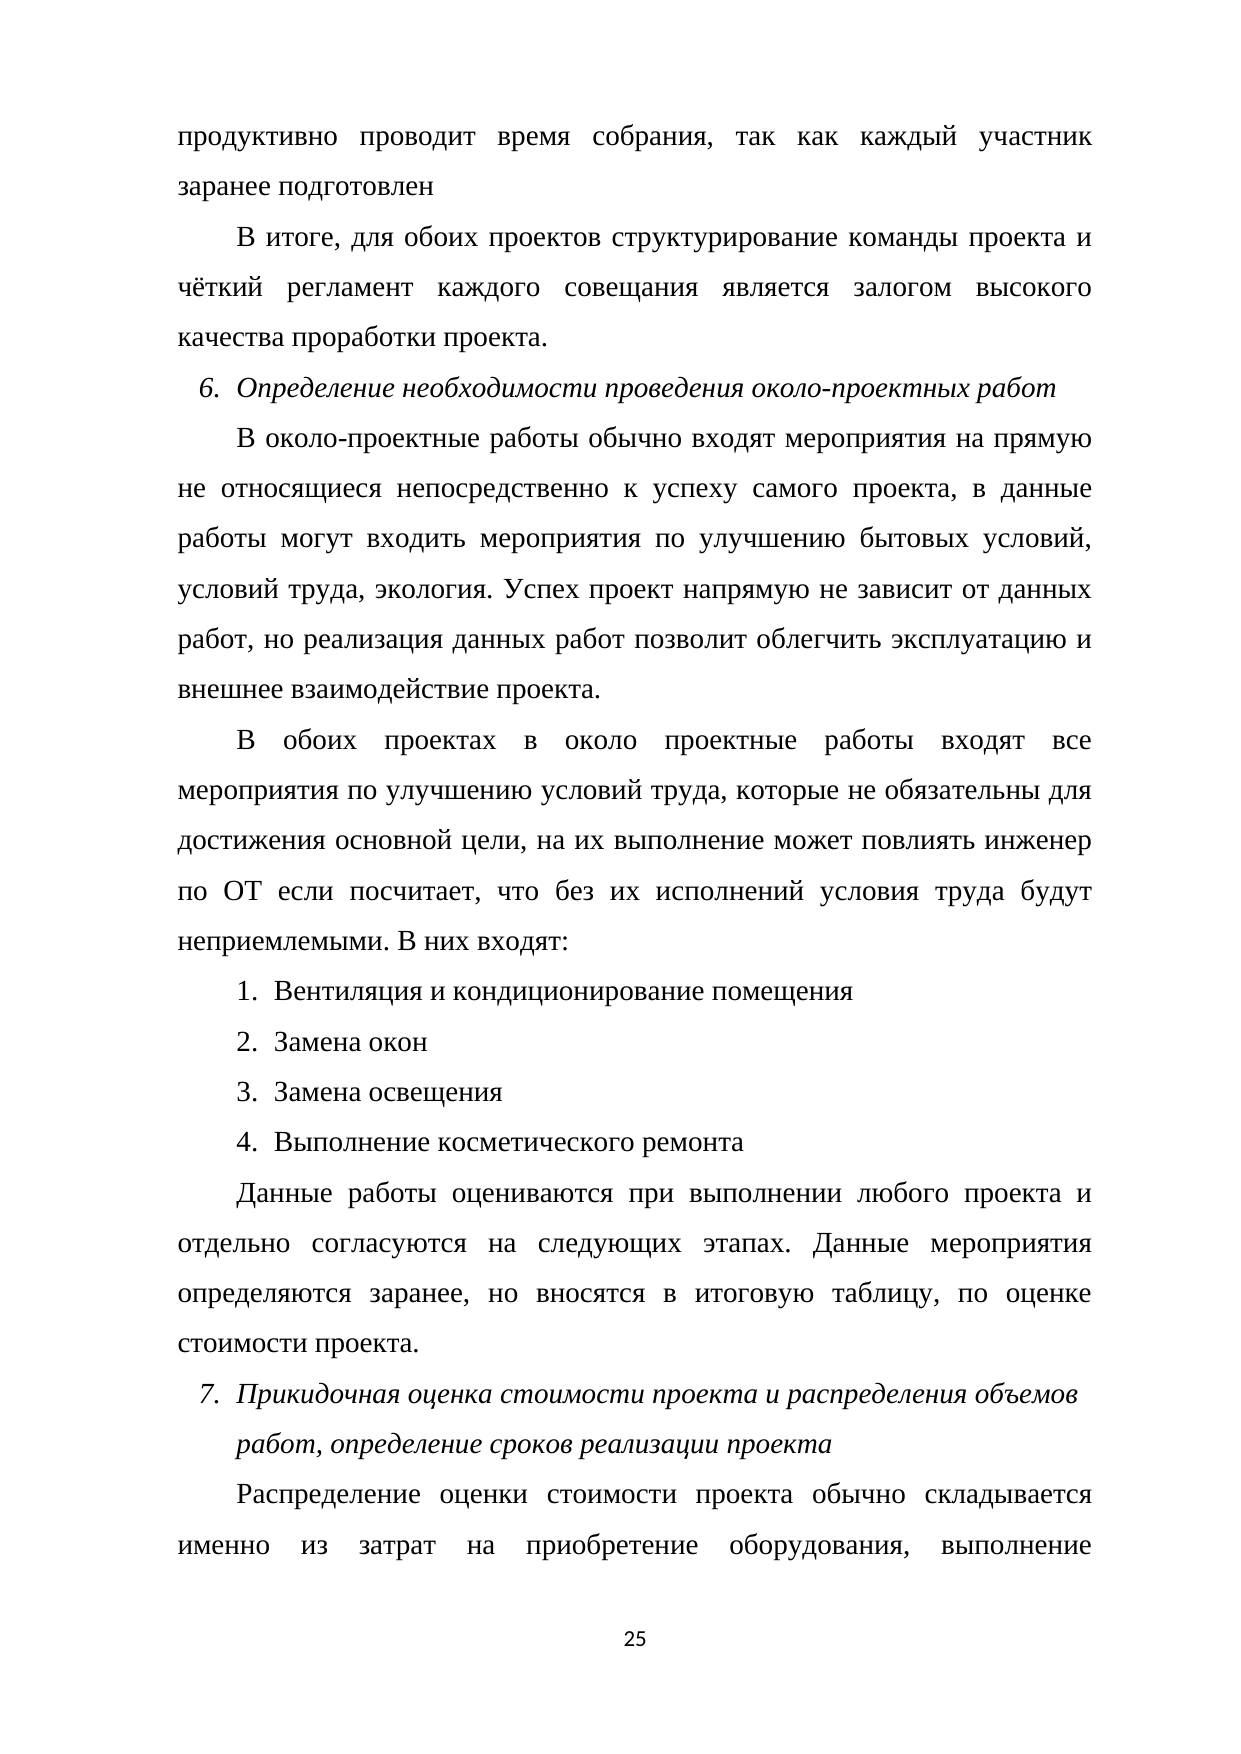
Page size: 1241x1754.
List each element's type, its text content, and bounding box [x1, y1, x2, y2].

list Выполнение косметического ремонта [236, 1124, 1093, 1158]
list Замена освещения [236, 1074, 1093, 1108]
list Определение необходимости проведения около-проектных работ [199, 370, 1093, 403]
text Данные работы оцениваются при выполнении любого проекта и отдельно согласуются на следующих этапах. Данные мероприятия определяются заранее, но вносятся в итоговую таблицу, по оценке стоимости проекта. [177, 1175, 1093, 1359]
text В обоих проектах в около проектные работы входят все мероприятия по улучшению условий труда, которые не обязательны для достижения основной цели, на их выполнение может повлиять инженер по ОТ если посчитает, что без их исполнений условия труда будут неприемлемыми. В них входят: [177, 722, 1093, 957]
list Вентиляция и кондиционирование помещения [236, 973, 1093, 1007]
text В около-проектные работы обычно входят мероприятия на прямую не относящиеся непосредственно к успеху самого проекта, в данные работы могут входить мероприятия по улучшению бытовых условий, условий труда, экология. Успех проект напрямую не зависит от данных работ, но реализация данных работ позволит облегчить эксплуатацию и внешнее взаимодействие проекта. [177, 420, 1093, 705]
text В итоге, для обоих проектов структурирование команды проекта и чёткий регламент каждого совещания является залогом высокого качества проработки проекта. [177, 219, 1093, 353]
list Замена окон [236, 1024, 1093, 1057]
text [177, 118, 1093, 202]
list Прикидочная оценка стоимости проекта и распределения объемов работ, определение сроков реализации проекта [199, 1376, 1093, 1460]
